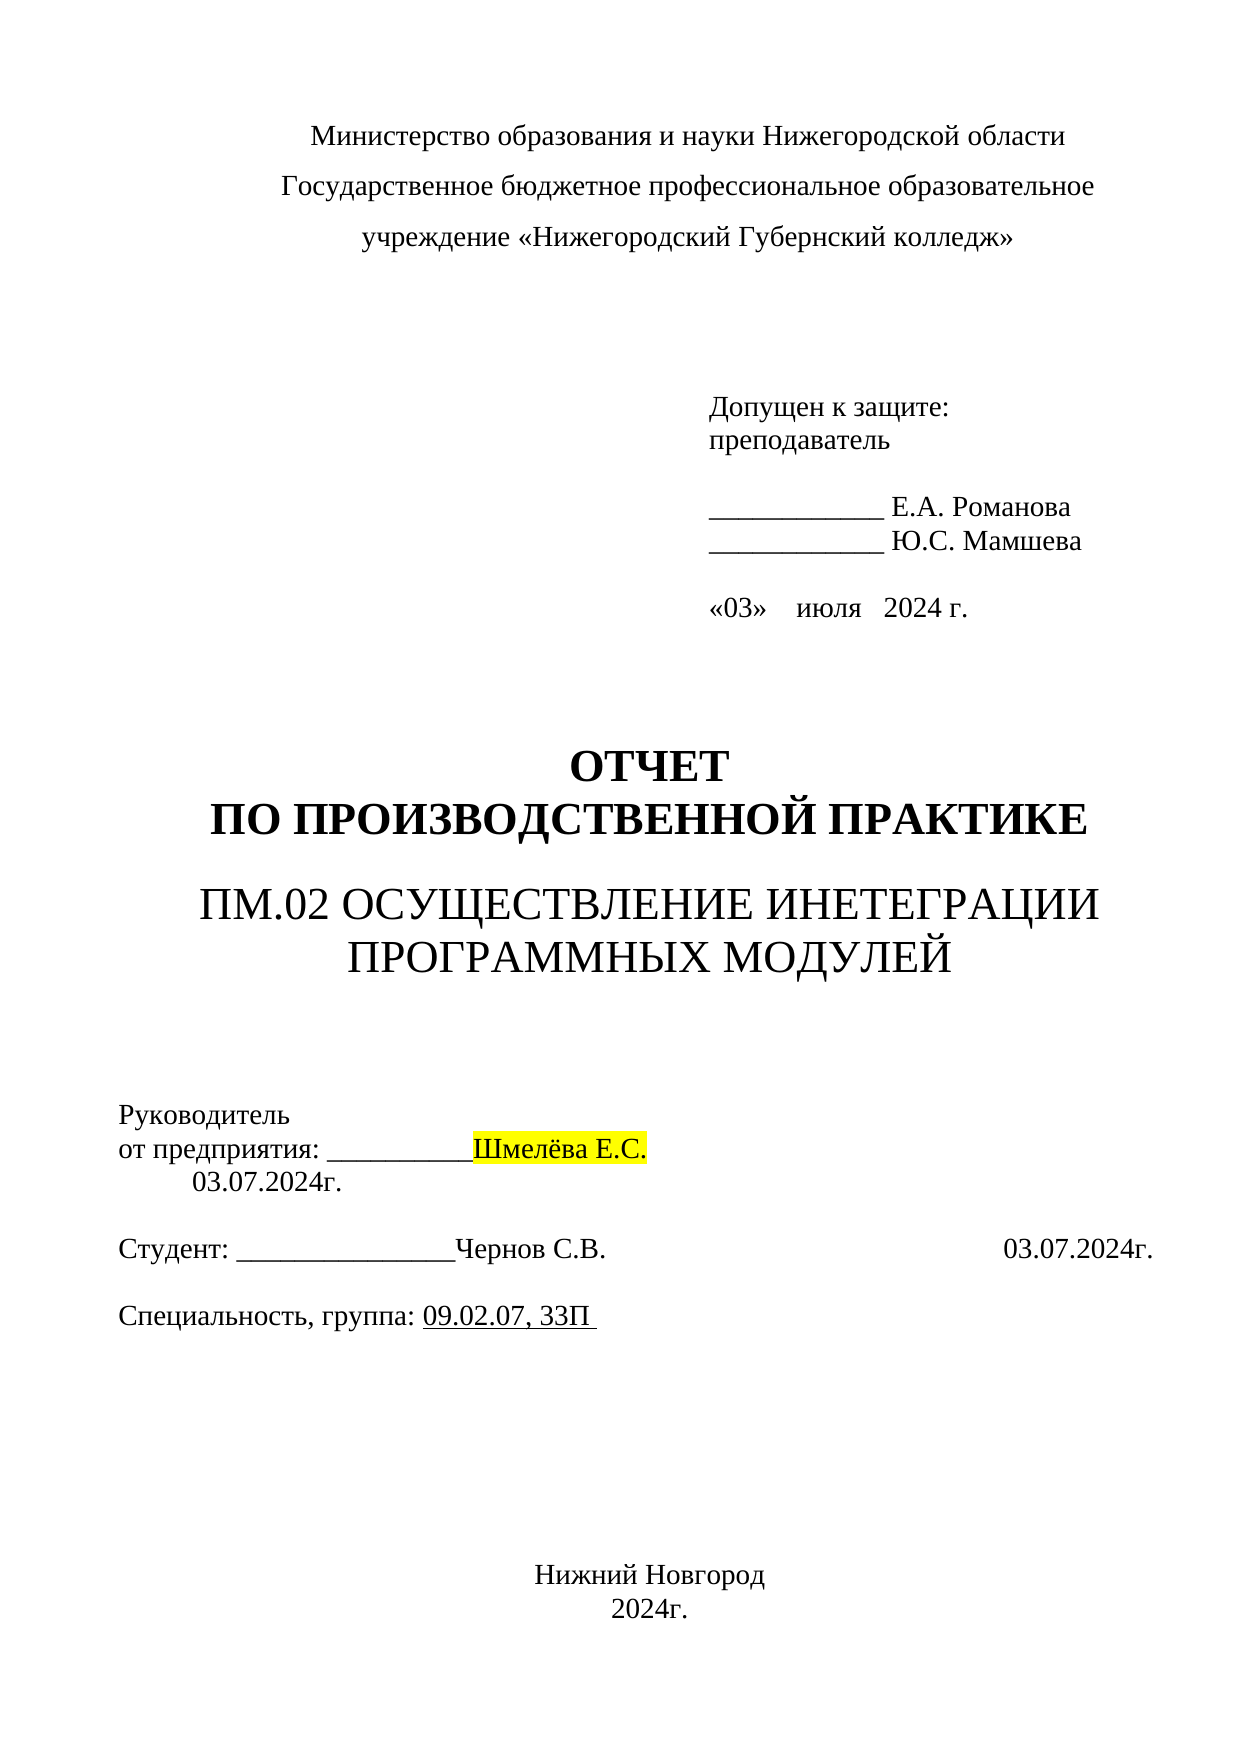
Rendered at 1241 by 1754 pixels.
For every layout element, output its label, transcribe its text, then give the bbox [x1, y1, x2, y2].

text ПМ.02 ОСУЩЕСТВЛЕНИЕ ИНЕТЕГРАЦИИ ПРОГРАММНЫХ МОДУЛЕЙ [118, 877, 1181, 982]
text 2024г. [118, 1591, 1181, 1624]
text Специальность, группа: 09.02.07, 33П [118, 1298, 1181, 1332]
text Нижний Новгород [118, 1557, 1181, 1591]
text Министерство образования и науки Нижегородской области [269, 118, 1106, 152]
text Руководитель [118, 1097, 1181, 1131]
text преподаватель [694, 422, 1181, 456]
text Допущен к защите: [694, 389, 1181, 422]
text «03» июля 2024 г. [709, 590, 1181, 624]
text от предприятия: __________Шмелёва Е.С. 03.07.2024г. [118, 1131, 1181, 1198]
text Государственное бюджетное профессиональное образовательное учреждение «Нижегородский Губернский колледж» [219, 168, 1156, 252]
text ПО ПРОИЗВОДСТВЕННОЙ ПРАКТИКЕ [118, 791, 1181, 844]
text Студент: _______________Чернов С.В. 03.07.2024г. [118, 1231, 1181, 1265]
text ОТЧЕТ [118, 739, 1181, 791]
text ____________ Е.А. Романова [694, 489, 1181, 523]
text ____________ Ю.С. Мамшева [694, 523, 1181, 557]
